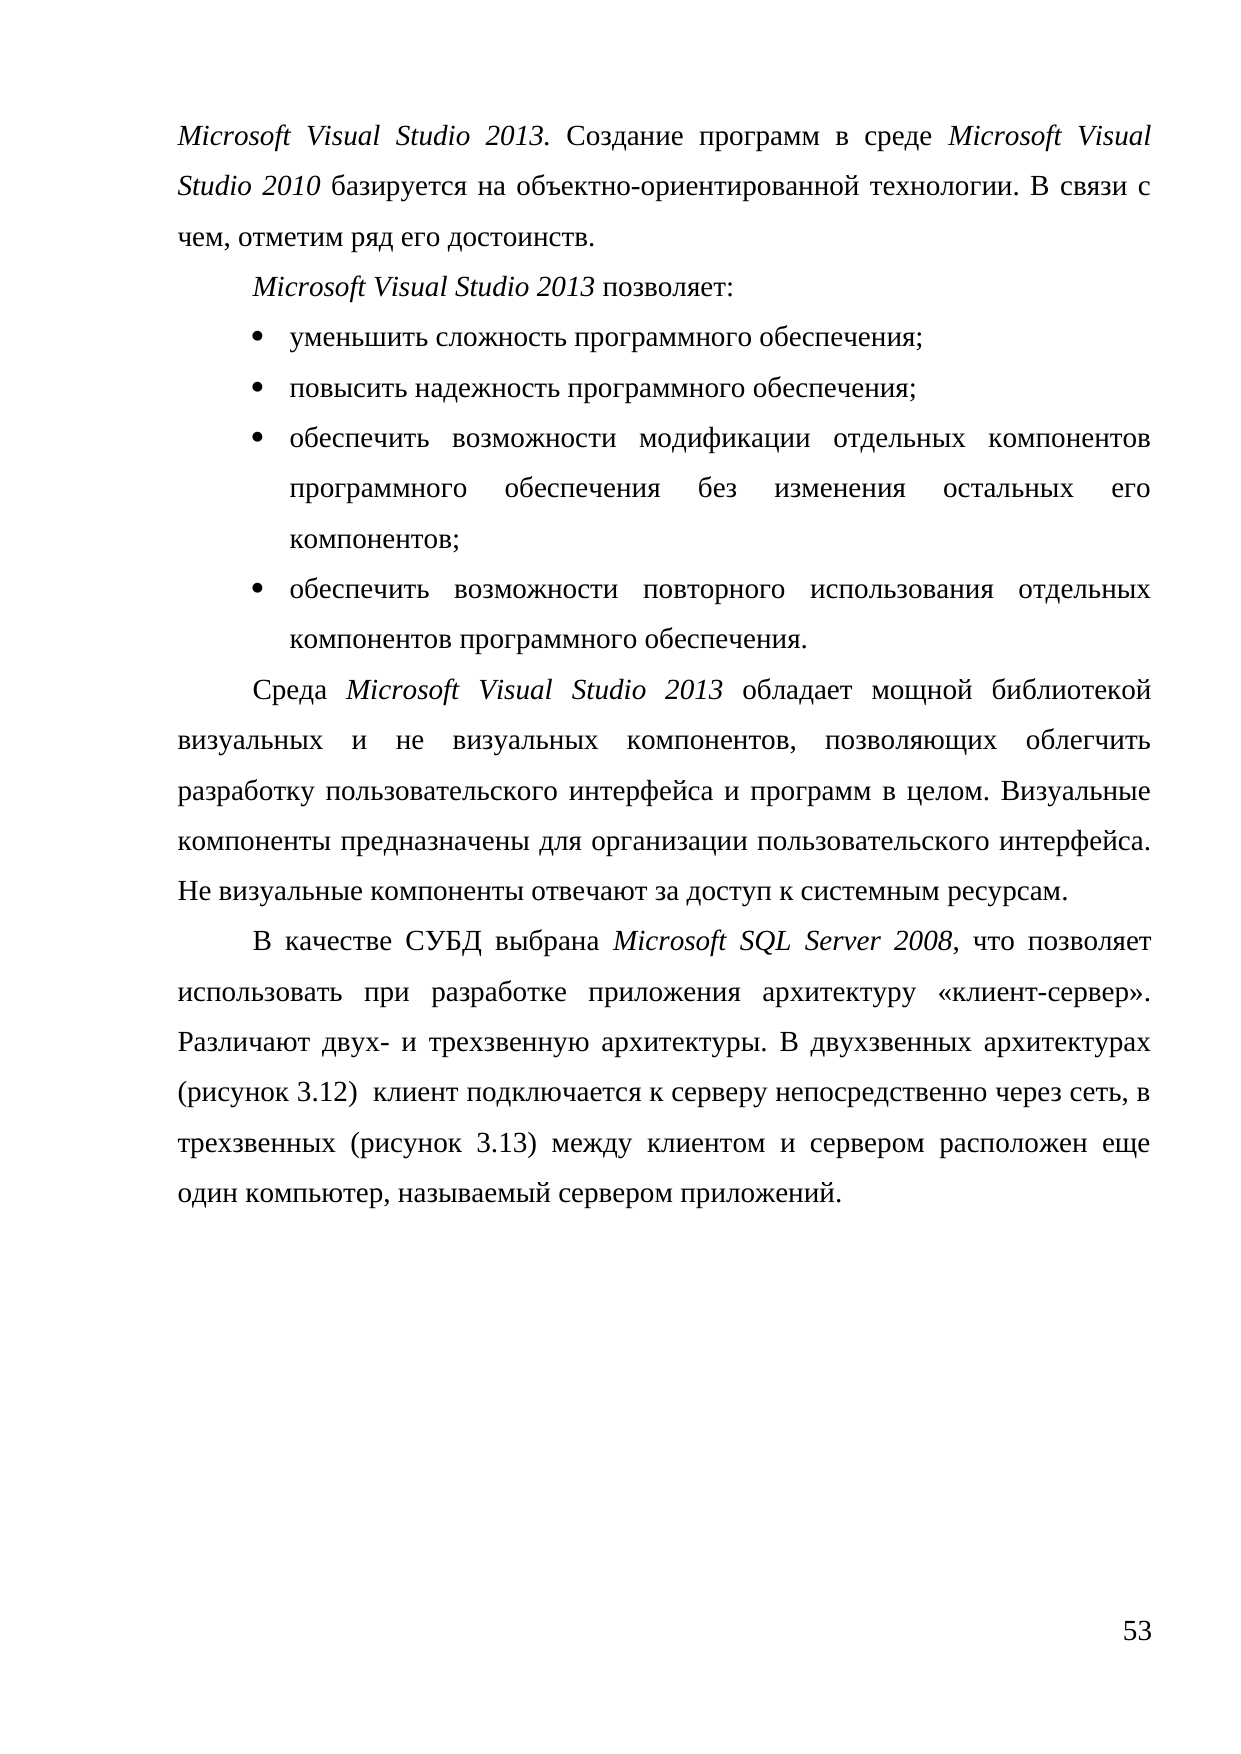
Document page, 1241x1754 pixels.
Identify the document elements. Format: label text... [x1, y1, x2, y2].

text В качестве СУБД выбрана Microsoft SQL Server 2008, что позволяет использовать при разработке приложения архитектуру «клиент-сервер». Различают двух- и трехзвенную архитектуры. В двухзвенных архитектурах (рисунок 3.12) клиент подключается к серверу непосредственно через сеть, в трехзвенных (рисунок 3.13) между клиентом и сервером расположен еще один компьютер, называемый сервером приложений. [177, 923, 1152, 1209]
list повысить надежность программного обеспечения; [252, 370, 1152, 403]
text Среда Microsoft Visual Studio 2013 обладает мощной библиотекой визуальных и не визуальных компонентов, позволяющих облегчить разработку пользовательского интерфейса и программ в целом. Визуальные компоненты предназначены для организации пользовательского интерфейса. Не визуальные компоненты отвечают за доступ к системным ресурсам. [177, 672, 1152, 907]
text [177, 118, 1152, 252]
list обеспечить возможности модификации отдельных компонентов программного обеспечения без изменения остальных его компонентов; [252, 420, 1152, 554]
text Microsoft Visual Studio 2013 позволяет: [177, 269, 1152, 303]
list обеспечить возможности повторного использования отдельных компонентов программного обеспечения. [252, 571, 1152, 655]
list уменьшить сложность программного обеспечения; [252, 319, 1152, 353]
